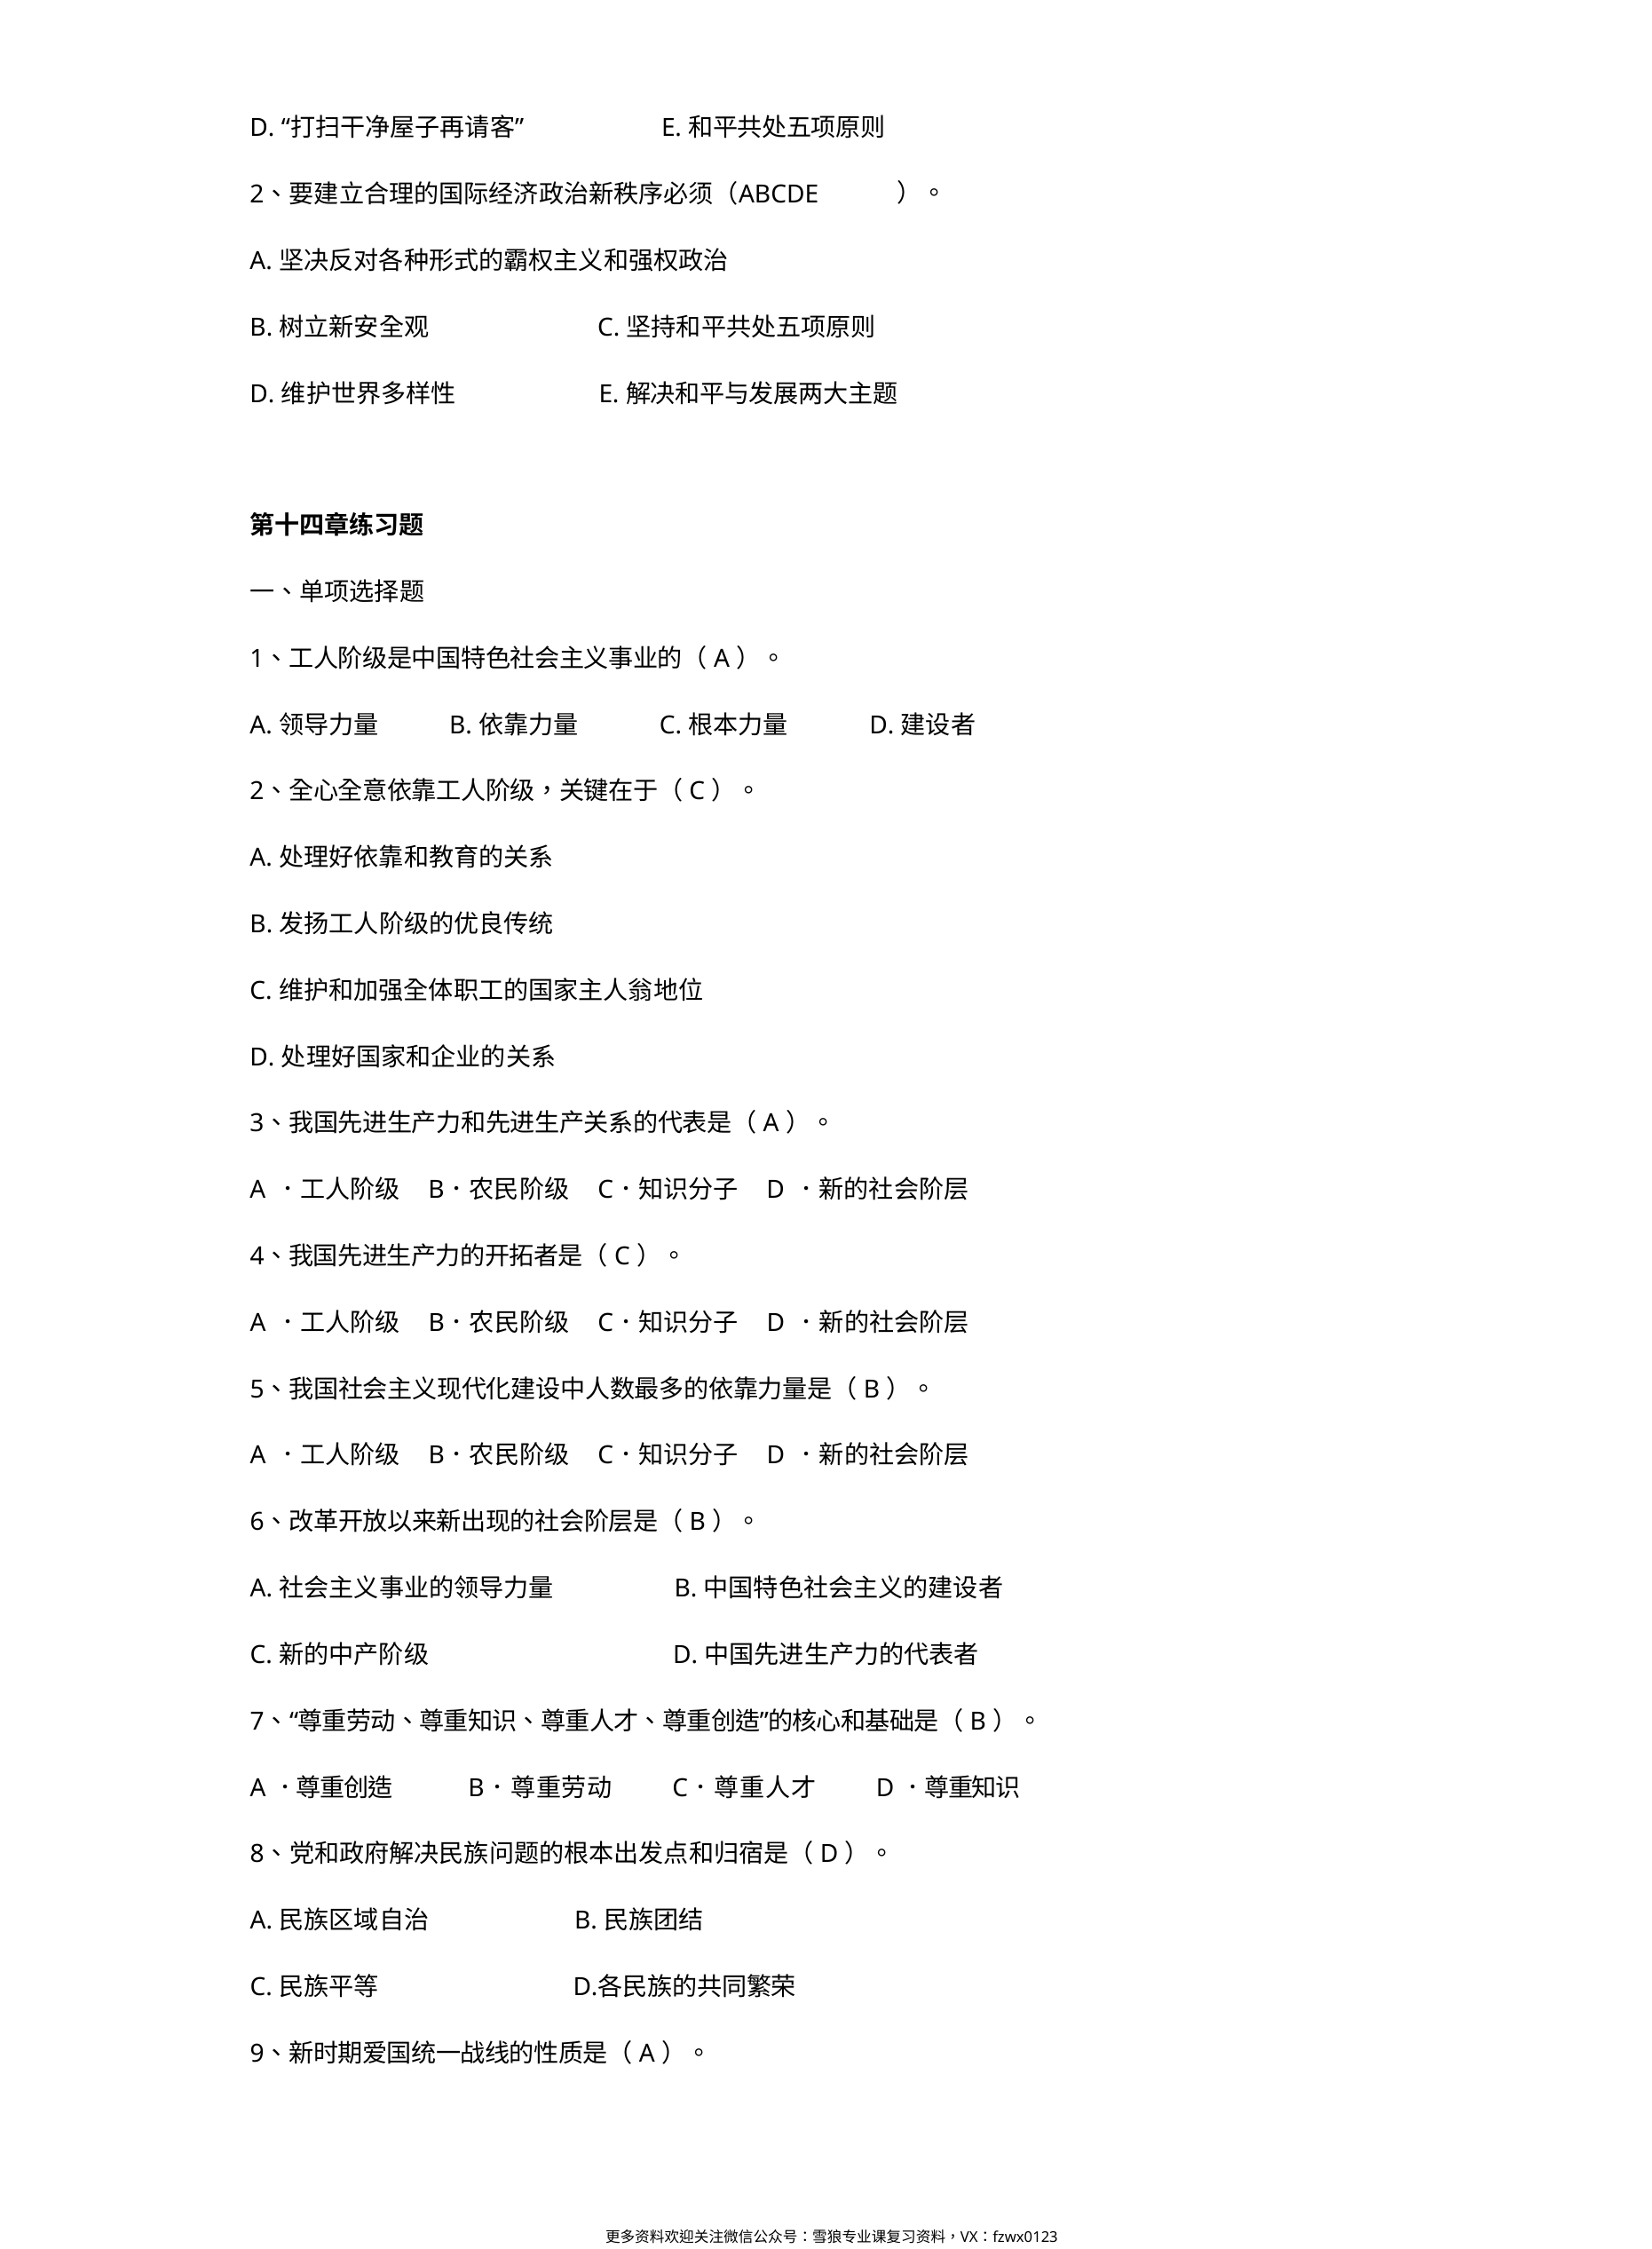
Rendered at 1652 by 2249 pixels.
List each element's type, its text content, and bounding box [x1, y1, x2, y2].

text 1、工人阶级是中国特色社会主义事业的（ A ）。 [249, 640, 1651, 674]
text 一、单项选择题 [249, 574, 1651, 607]
text 4、我国先进生产力的开拓者是（ C ）。 [249, 1238, 1651, 1272]
text 2、全心全意依靠工人阶级，关键在于（ C ）。 [249, 773, 1651, 807]
text D. 处理好国家和企业的关系 [249, 1039, 1651, 1073]
text 9、新时期爱国统一战线的性质是（ A ）。 [249, 2035, 1651, 2070]
text 5、我国社会主义现代化建设中人数最多的依靠力量是（ B ）。 [249, 1371, 1651, 1405]
text A ．尊重创造 B．尊重劳动 C．尊重人才 D ．尊重知识 [249, 1770, 1651, 1803]
text 8、党和政府解决民族问题的根本出发点和归宿是（ D ）。 [249, 1836, 1651, 1870]
text ）。 [897, 175, 1651, 209]
text A. 社会主义事业的领导力量 B. 中国特色社会主义的建设者 [249, 1570, 1651, 1604]
text 更多资料欢迎关注微信公众号：雪狼专业课复习资料，VX：fzwx0123 [605, 2227, 1651, 2246]
text 7、“尊重劳动、尊重知识、尊重人才、尊重创造”的核心和基础是（ B ）。 [249, 1703, 1651, 1737]
text 第十四章练习题 [249, 507, 1651, 541]
text B. 树立新安全观 C. 坚持和平共处五项原则 [249, 309, 1651, 344]
text A ．工人阶级 B．农民阶级 C．知识分子 D ．新的社会阶层 [249, 1304, 1651, 1339]
text A ．工人阶级 B．农民阶级 C．知识分子 D ．新的社会阶层 [249, 1171, 1651, 1206]
text C. 民族平等 D.各民族的共同繁荣 [249, 1968, 1651, 2003]
text A. 领导力量 B. 依靠力量 C. 根本力量 D. 建设者 [249, 707, 1651, 740]
text A ．工人阶级 B．农民阶级 C．知识分子 D ．新的社会阶层 [249, 1437, 1651, 1471]
text 2、要建立合理的国际经济政治新秩序必须（ABCDE [249, 177, 897, 210]
text A. 处理好依靠和教育的关系 [249, 840, 1651, 874]
text C. 新的中产阶级 D. 中国先进生产力的代表者 [249, 1636, 1651, 1671]
text 6、改革开放以来新出现的社会阶层是（ B ）。 [249, 1504, 1651, 1538]
text 3、我国先进生产力和先进生产关系的代表是（ A ）。 [249, 1105, 1651, 1139]
text C. 维护和加强全体职工的国家主人翁地位 [249, 972, 1651, 1006]
text D. “打扫干净屋子再请客” E. 和平共处五项原则 [249, 110, 897, 144]
text D. 维护世界多样性 E. 解决和平与发展两大主题 [249, 376, 1651, 410]
text A. 民族区域自治 B. 民族团结 [249, 1902, 1651, 1936]
text B. 发扬工人阶级的优良传统 [249, 906, 1651, 940]
text A. 坚决反对各种形式的霸权主义和强权政治 [249, 243, 1651, 277]
